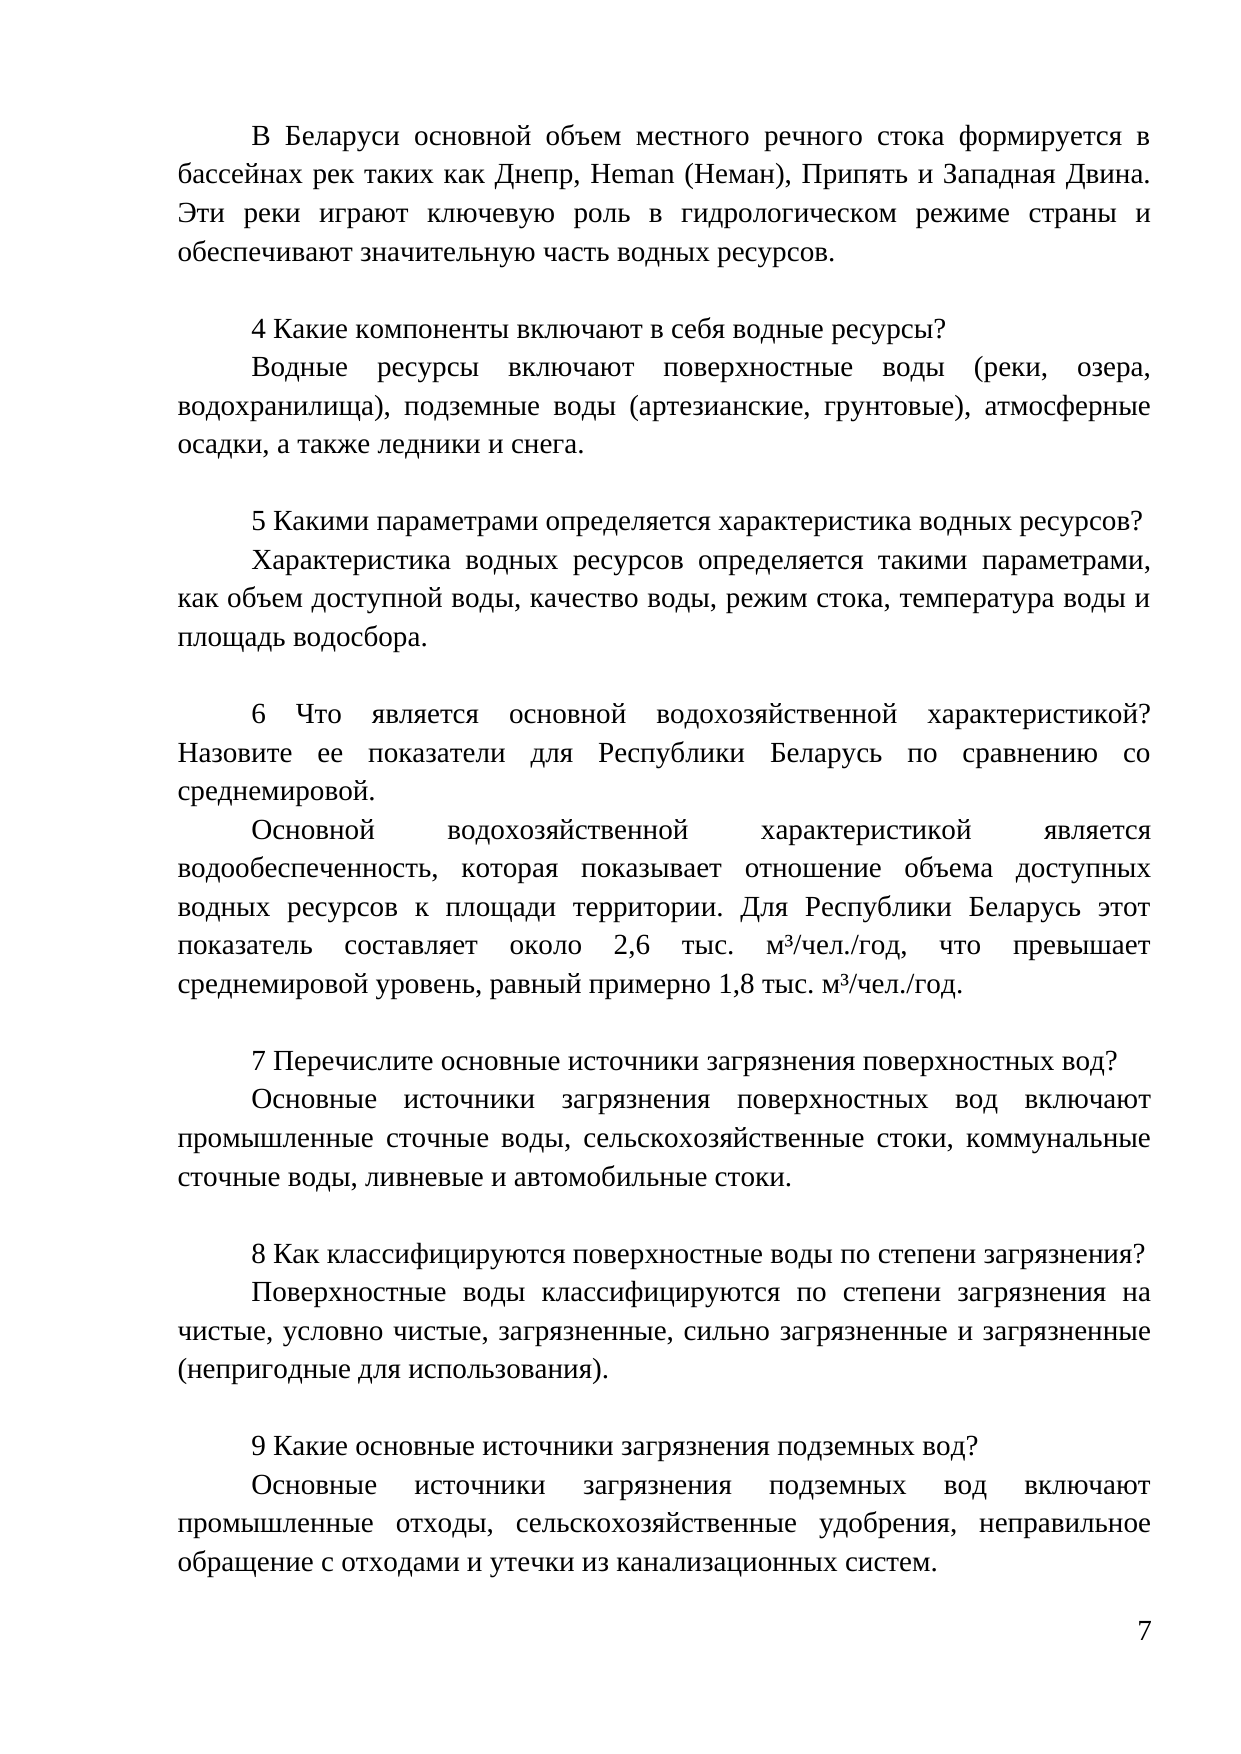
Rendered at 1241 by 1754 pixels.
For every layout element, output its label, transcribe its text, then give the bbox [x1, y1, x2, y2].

text 8 Как классифицируются поверхностные воды по степени загрязнения? [177, 1236, 1152, 1269]
text 6 Что является основной водохозяйственной характеристикой? Назовите ее показатели для Республики Беларусь по сравнению со среднемировой. [177, 696, 1152, 807]
text 7 Перечислите основные источники загрязнения поверхностных вод? [177, 1043, 1152, 1077]
text 5 Какими параметрами определяется характеристика водных ресурсов? [177, 503, 1152, 537]
text Характеристика водных ресурсов определяется такими параметрами, как объем доступной воды, качество воды, режим стока, температура воды и площадь водосбора. [177, 542, 1152, 653]
text Основные источники загрязнения подземных вод включают промышленные отходы, сельскохозяйственные удобрения, неправильное обращение с отходами и утечки из канализационных систем. [177, 1467, 1152, 1578]
text В Беларуси основной объем местного речного стока формируется в бассейнах рек таких как Днепр, Нeman (Неман), Припять и Западная Двина. Эти реки играют ключевую роль в гидрологическом режиме страны и обеспечивают значительную часть водных ресурсов. [177, 118, 1152, 267]
text 9 Какие основные источники загрязнения подземных вод? [177, 1428, 1152, 1462]
text Основные источники загрязнения поверхностных вод включают промышленные сточные воды, сельскохозяйственные стоки, коммунальные сточные воды, ливневые и автомобильные стоки. [177, 1082, 1152, 1192]
text Основной водохозяйственной характеристикой является водообеспеченность, которая показывает отношение объема доступных водных ресурсов к площади территории. Для Республики Беларусь этот показатель составляет около 2,6 тыс. м³/чел./год, что превышает среднемировой уровень, равный примерно 1,8 тыс. м³/чел./год. [177, 812, 1152, 999]
text 4 Какие компоненты включают в себя водные ресурсы? [177, 311, 1152, 344]
text Водные ресурсы включают поверхностные воды (реки, озера, водохранилища), подземные воды (артезианские, грунтовые), атмосферные осадки, а также ледники и снега. [177, 349, 1152, 460]
text Поверхностные воды классифицируются по степени загрязнения на чистые, условно чистые, загрязненные, сильно загрязненные и загрязненные (непригодные для использования). [177, 1274, 1152, 1385]
